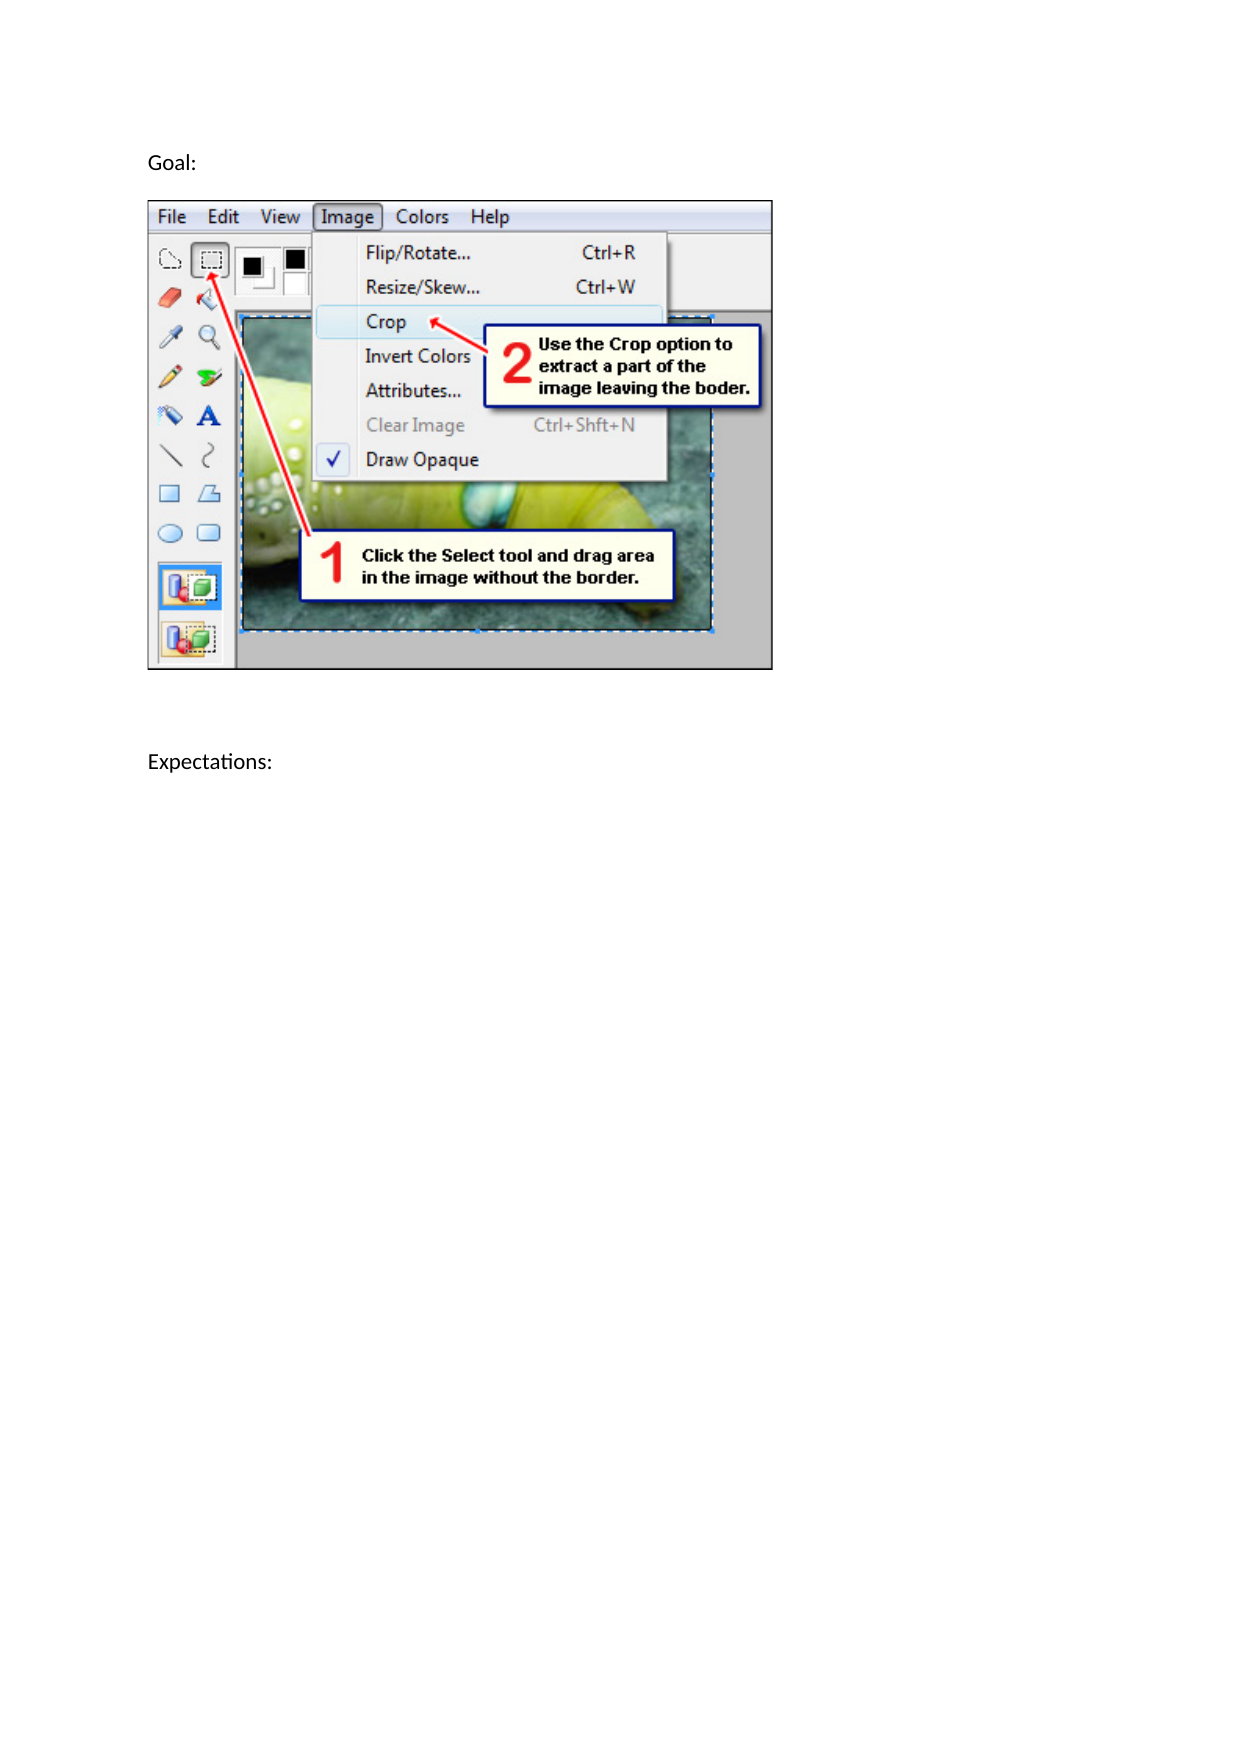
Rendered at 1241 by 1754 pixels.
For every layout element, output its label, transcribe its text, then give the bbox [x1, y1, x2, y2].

picture [147, 200, 773, 670]
text Goal: [148, 148, 1093, 176]
text Expectations: [148, 747, 1093, 775]
